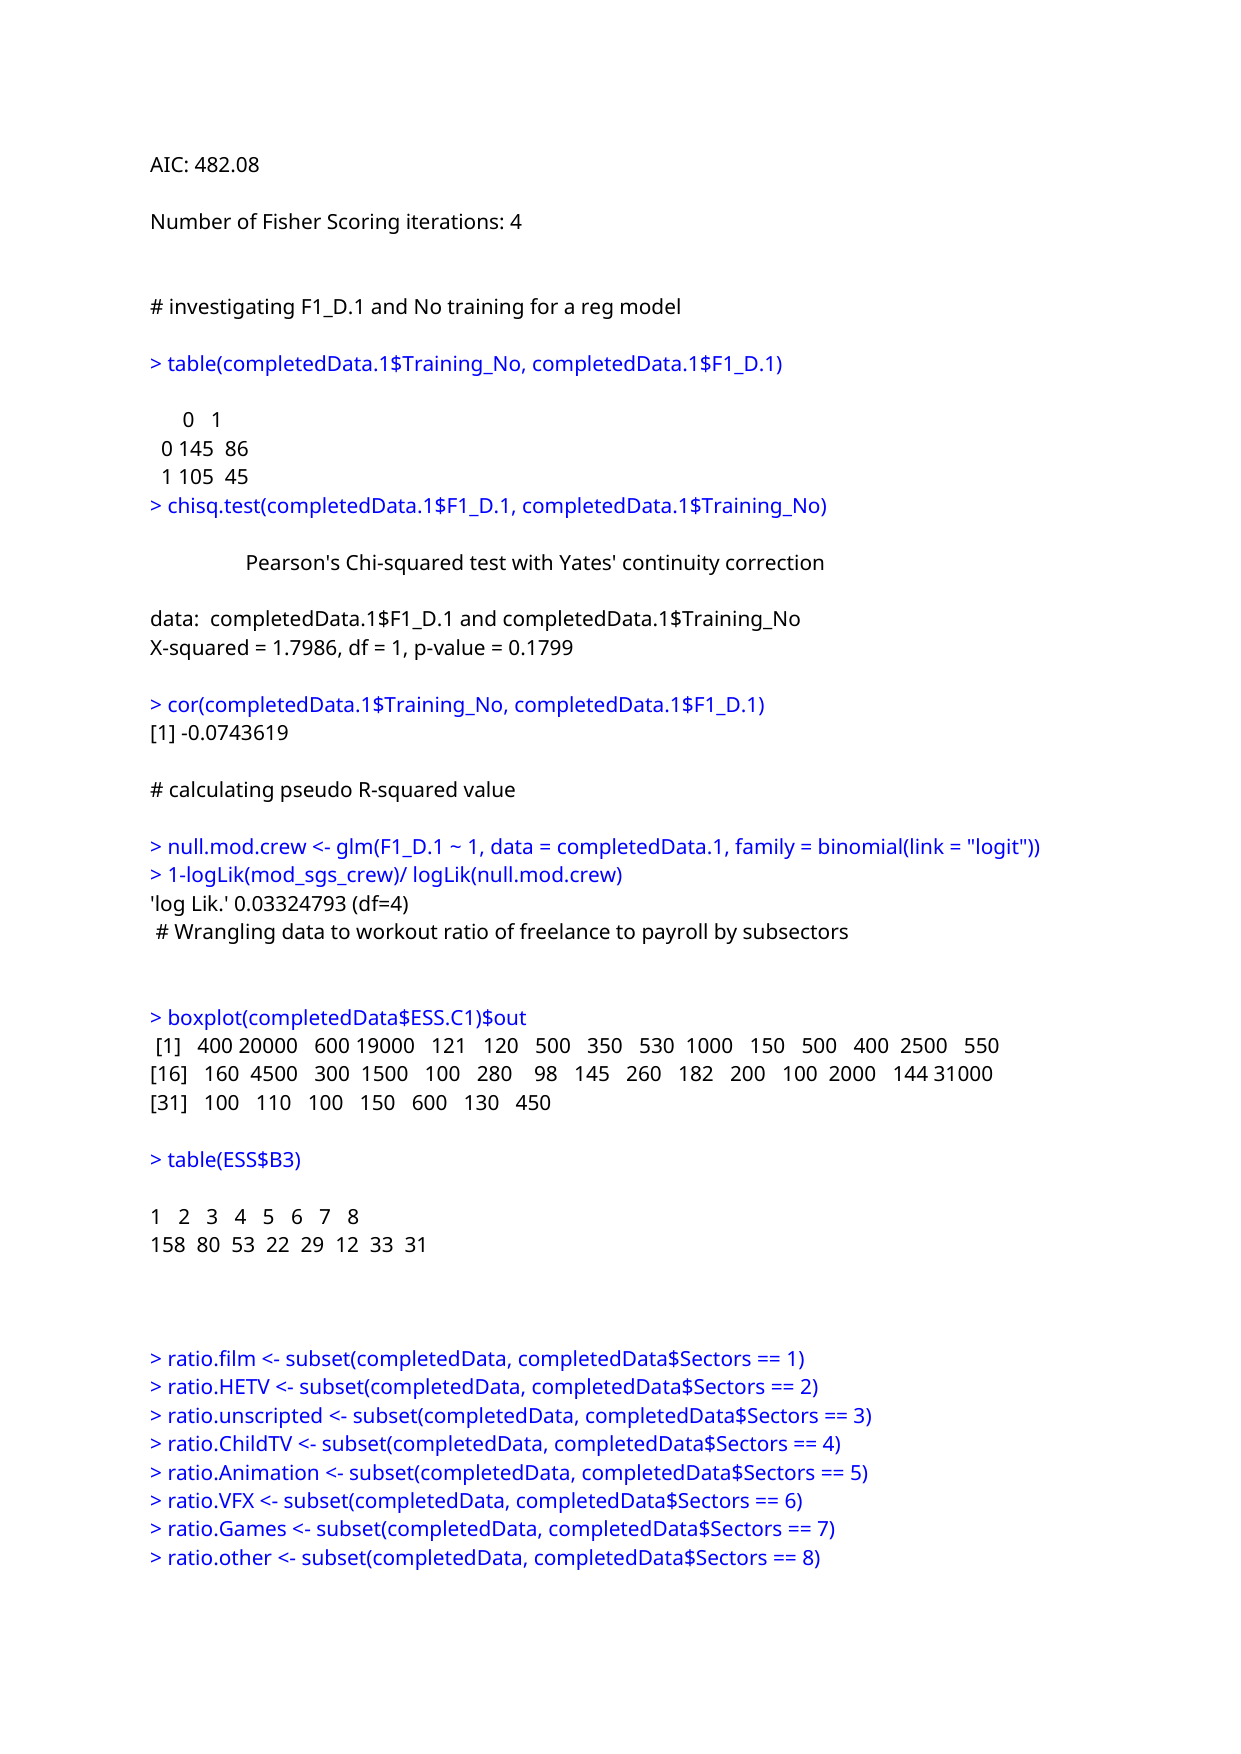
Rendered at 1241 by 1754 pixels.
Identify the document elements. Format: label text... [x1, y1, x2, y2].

text 'log Lik.' 0.03324793 (df=4) [150, 889, 1090, 917]
text Pearson's Chi-squared test with Yates' continuity correction [150, 548, 1090, 576]
text > ratio.other <- subset(completedData, completedData$Sectors == 8) [150, 1543, 1090, 1571]
text X-squared = 1.7986, df = 1, p-value = 0.1799 [150, 633, 1090, 661]
text 0 145 86 [150, 434, 1090, 462]
text > ratio.Animation <- subset(completedData, completedData$Sectors == 5) [150, 1458, 1090, 1486]
text > cor(completedData.1$Training_No, completedData.1$F1_D.1) [150, 690, 1090, 718]
text 1 2 3 4 5 6 7 8 [150, 1202, 1090, 1230]
text [31] 100 110 100 150 600 130 450 [150, 1088, 1090, 1116]
text > boxplot(completedData$ESS.C1)$out [150, 1003, 1090, 1031]
text 1 105 45 [150, 462, 1090, 491]
text > ratio.unscripted <- subset(completedData, completedData$Sectors == 3) [150, 1401, 1090, 1429]
text > 1-logLik(mod_sgs_crew)/ logLik(null.mod.crew) [150, 861, 1090, 889]
text # calculating pseudo R-squared value [150, 775, 1090, 804]
text AIC: 482.08 [150, 150, 1090, 178]
text [16] 160 4500 300 1500 100 280 98 145 260 182 200 100 2000 144 31000 [150, 1059, 1090, 1088]
text > chisq.test(completedData.1$F1_D.1, completedData.1$Training_No) [150, 491, 1090, 519]
text data: completedData.1$F1_D.1 and completedData.1$Training_No [150, 604, 1090, 633]
text # Wrangling data to workout ratio of freelance to payroll by subsectors [150, 917, 1090, 946]
text > null.mod.crew <- glm(F1_D.1 ~ 1, data = completedData.1, family = binomial(link = "logit")) [150, 832, 1090, 861]
text 158 80 53 22 29 12 33 31 [150, 1230, 1090, 1259]
text > ratio.Games <- subset(completedData, completedData$Sectors == 7) [150, 1514, 1090, 1543]
text > table(completedData.1$Training_No, completedData.1$F1_D.1) [150, 349, 1090, 377]
text 0 1 [150, 406, 1090, 434]
text > ratio.HETV <- subset(completedData, completedData$Sectors == 2) [150, 1372, 1090, 1401]
text # investigating F1_D.1 and No training for a reg model [150, 292, 1090, 321]
text > ratio.film <- subset(completedData, completedData$Sectors == 1) [150, 1344, 1090, 1372]
text > ratio.VFX <- subset(completedData, completedData$Sectors == 6) [150, 1486, 1090, 1514]
text > ratio.ChildTV <- subset(completedData, completedData$Sectors == 4) [150, 1429, 1090, 1458]
text [1] 400 20000 600 19000 121 120 500 350 530 1000 150 500 400 2500 550 [150, 1031, 1090, 1059]
text > table(ESS$B3) [150, 1145, 1090, 1173]
text Number of Fisher Scoring iterations: 4 [150, 207, 1090, 235]
text [1] -0.0743619 [150, 718, 1090, 747]
